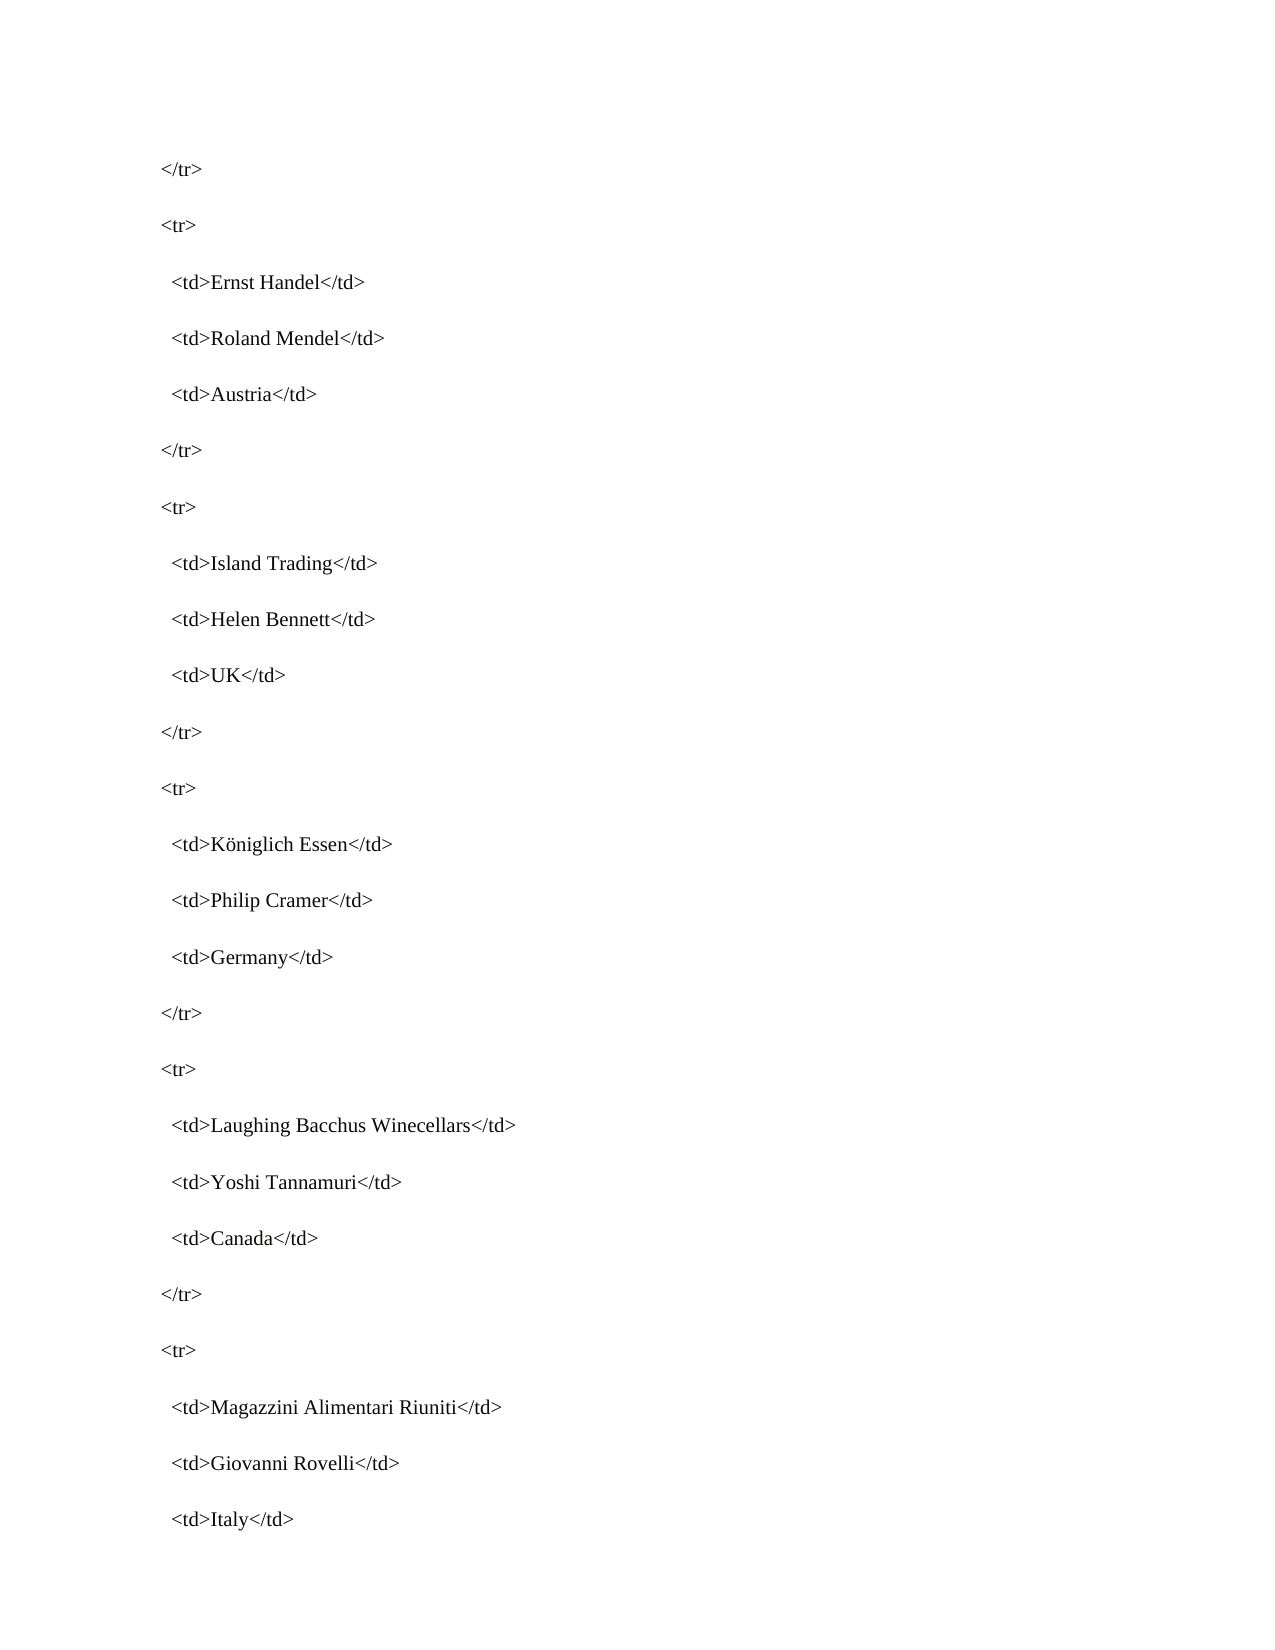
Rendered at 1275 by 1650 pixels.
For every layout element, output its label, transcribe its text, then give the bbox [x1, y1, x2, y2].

subtitle </tr> [150, 994, 1125, 1025]
subtitle <td>Yoshi Tannamuri</td> [150, 1162, 1125, 1194]
subtitle <td>Germany</td> [150, 937, 1125, 969]
subtitle <tr> [150, 1050, 1125, 1081]
subtitle <td>Austria</td> [150, 375, 1125, 406]
subtitle <td>UK</td> [150, 656, 1125, 687]
subtitle <td>Laughing Bacchus Winecellars</td> [150, 1106, 1125, 1137]
subtitle <td>Island Trading</td> [150, 544, 1125, 575]
subtitle <tr> [150, 487, 1125, 519]
subtitle <td>Italy</td> [150, 1500, 1125, 1531]
subtitle </tr> [150, 150, 1125, 181]
subtitle <tr> [150, 1331, 1125, 1362]
subtitle <td>Canada</td> [150, 1219, 1125, 1250]
subtitle <tr> [150, 206, 1125, 237]
subtitle <td>Roland Mendel</td> [150, 319, 1125, 350]
subtitle </tr> [150, 431, 1125, 462]
subtitle </tr> [150, 1275, 1125, 1306]
subtitle <td>Giovanni Rovelli</td> [150, 1444, 1125, 1475]
subtitle </tr> [150, 712, 1125, 744]
subtitle <tr> [150, 769, 1125, 800]
subtitle <td>Helen Bennett</td> [150, 600, 1125, 631]
subtitle <td>Ernst Handel</td> [150, 262, 1125, 294]
subtitle <td>Königlich Essen</td> [150, 825, 1125, 856]
subtitle <td>Philip Cramer</td> [150, 881, 1125, 912]
subtitle <td>Magazzini Alimentari Riuniti</td> [150, 1387, 1125, 1419]
